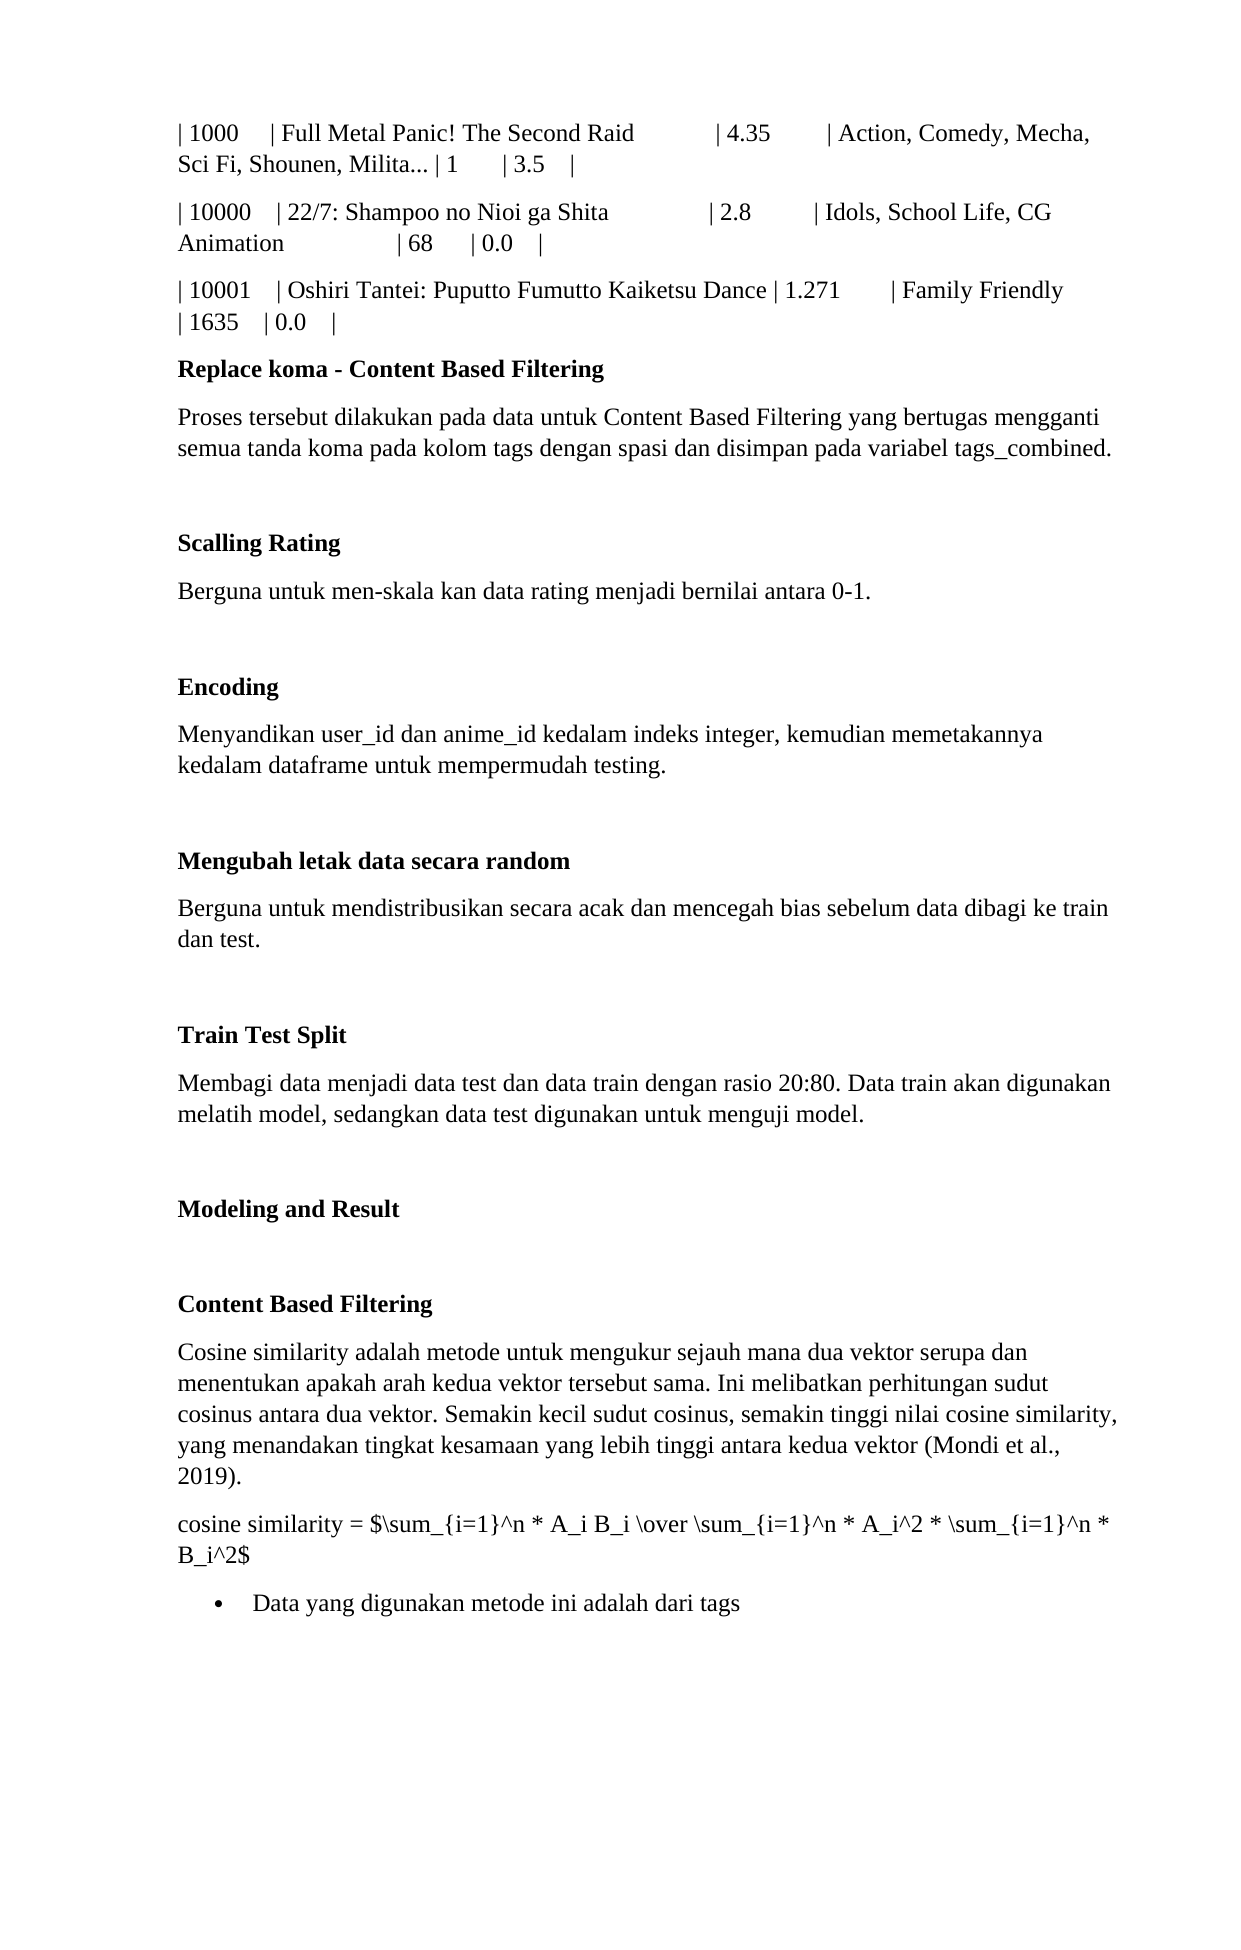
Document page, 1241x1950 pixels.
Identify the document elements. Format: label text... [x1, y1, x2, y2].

text Replace koma - Content Based Filtering [177, 354, 1122, 383]
text Berguna untuk mendistribusikan secara acak dan mencegah bias sebelum data dibagi ke train dan test. [177, 893, 1122, 953]
text Content Based Filtering [177, 1289, 1122, 1318]
text Encoding [177, 672, 1122, 700]
text Menyandikan user_id dan anime_id kedalam indeks integer, kemudian memetakannya kedalam dataframe untuk mempermudah testing. [177, 719, 1122, 779]
text Membagi data menjadi data test dan data train dengan rasio 20:80. Data train akan digunakan melatih model, sedangkan data test digunakan untuk menguji model. [177, 1068, 1122, 1127]
text Berguna untuk men-skala kan data rating menjadi bernilai antara 0-1. [177, 576, 1122, 605]
text cosine similarity = $\sum_{i=1}^n * A_i B_i \over \sum_{i=1}^n * A_i^2 * \sum_{i=1}^n * B_i^2$ [177, 1509, 1122, 1569]
list Data yang digunakan metode ini adalah dari tags [215, 1588, 1122, 1617]
text | 1000 | Full Metal Panic! The Second Raid | 4.35 | Action, Comedy, Mecha, Sci Fi, Shounen, Milita... | 1 | 3.5 | [177, 118, 1122, 178]
text Modeling and Result [177, 1194, 1122, 1223]
text Scalling Rating [177, 528, 1122, 557]
text Proses tersebut dilakukan pada data untuk Content Based Filtering yang bertugas mengganti semua tanda koma pada kolom tags dengan spasi dan disimpan pada variabel tags_combined. [177, 402, 1122, 462]
text Mengubah letak data secara random [177, 846, 1122, 874]
text | 10001 | Oshiri Tantei: Puputto Fumutto Kaiketsu Dance | 1.271 | Family Friendly | 1635 | 0.0 | [177, 276, 1122, 335]
text Train Test Split [177, 1020, 1122, 1049]
text | 10000 | 22/7: Shampoo no Nioi ga Shita | 2.8 | Idols, School Life, CG Animation | 68 | 0.0 | [177, 197, 1122, 257]
text Cosine similarity adalah metode untuk mengukur sejauh mana dua vektor serupa dan menentukan apakah arah kedua vektor tersebut sama. Ini melibatkan perhitungan sudut cosinus antara dua vektor. Semakin kecil sudut cosinus, semakin tinggi nilai cosine similarity, yang menandakan tingkat kesamaan yang lebih tinggi antara kedua vektor . [177, 1337, 1122, 1490]
